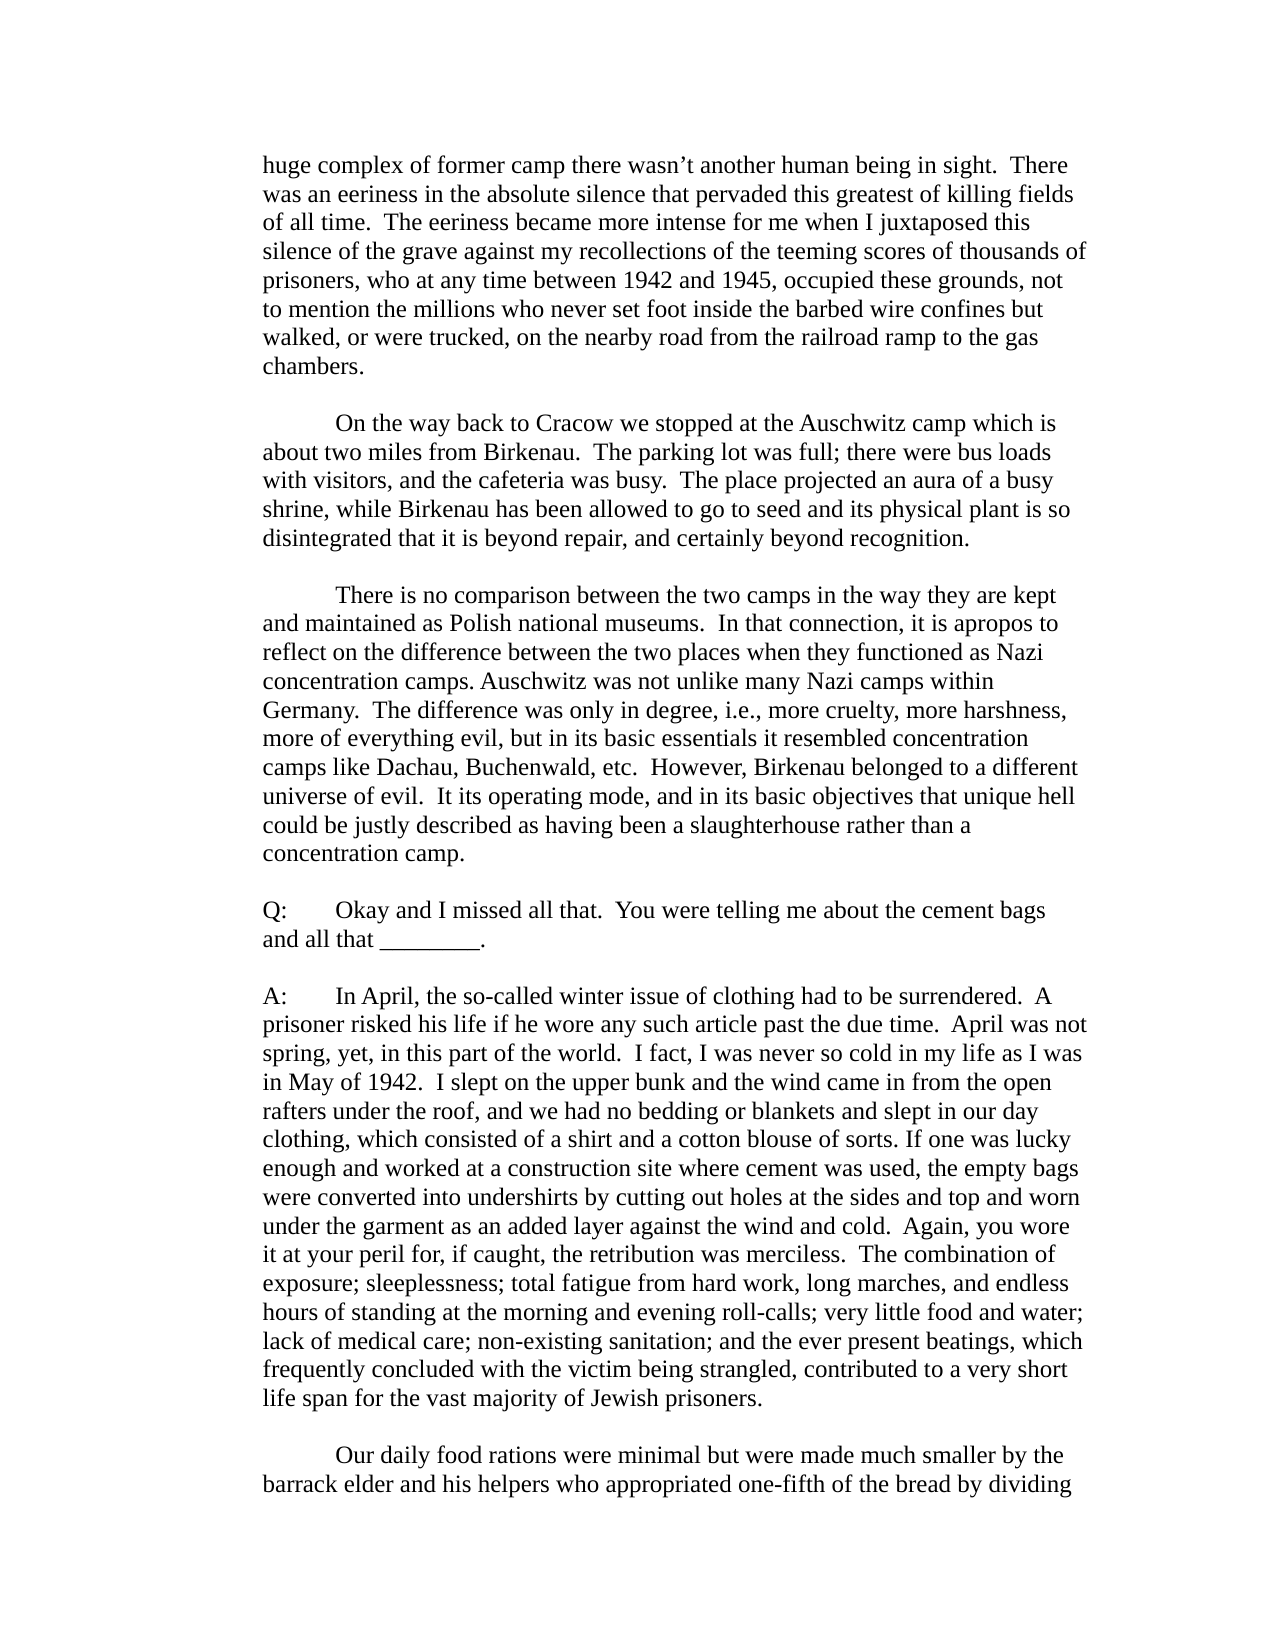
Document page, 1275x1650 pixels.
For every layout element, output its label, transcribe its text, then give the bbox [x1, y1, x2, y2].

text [262, 1329, 1087, 1472]
text On the way back to Cracow we stopped at the Auschwitz camp which is about two miles from Birkenau. The parking lot was full; there were bus loads with visitors, and the cafeteria was busy. The place projected an aura of a busy shrine, while Birkenau has been allowed to go to seed and its physical plant is so disintegrated that it is beyond repair, and certainly beyond recognition. [262, 754, 1087, 897]
text I went back to Birkenau this past September, my first visit since I left the camp in January 1945, and I was overwhelmed by the desolateness of the place. Where crematorium no. 1 stood, there are only a few slabs of concrete sticking out of the ground and a commemorative plaque affixed to a stone telling what took place there. Only the brick barracks of the original camp remain while the hundreds of wood barracks were allowed to disintegrate or taken apart for firewood. The brick chimneys of the latte stood out ghostlike and are the only remainder of a past to which they bear witness. [262, 179, 1087, 409]
text Q: Okay and I missed all that. You were telling me about the cement bags and all that ________. [262, 1242, 1087, 1300]
text There is no comparison between the two camps in the way they are kept and maintained as Polish national museums. In that connection, it is apropos to reflect on the difference between the two places when they functioned as Nazi concentration camps. Auschwitz was not unlike many Nazi camps within Germany. The difference was only in degree, i.e., more cruelty, more harshness, more of everything evil, but in its basic essentials it resembled concentration camps like Dachau, Buchenwald, etc. However, Birkenau belonged to a different universe of evil. It its operating mode, and in its basic objectives that unique hell could be justly described as having been a slaughterhouse rather than a concentration camp. [262, 926, 1087, 1214]
text I was accompanied on my trip by a friend from Warsaw. It was during the late morning, on a Saturday, and the two of us were the only ones there. In that huge complex of former camp there wasn’t another human being in sight. There was an eeriness in the absolute silence that pervaded this greatest of killing fields of all time. The eeriness became more intense for me when I juxtaposed this silence of the grave against my recollections of the teeming scores of thousands of prisoners, who at any time between 1942 and 1945, occupied these grounds, not to mention the millions who never set foot inside the barbed wire confines but walked, or were trucked, on the nearby road from the railroad ramp to the gas chambers. [262, 437, 1087, 725]
